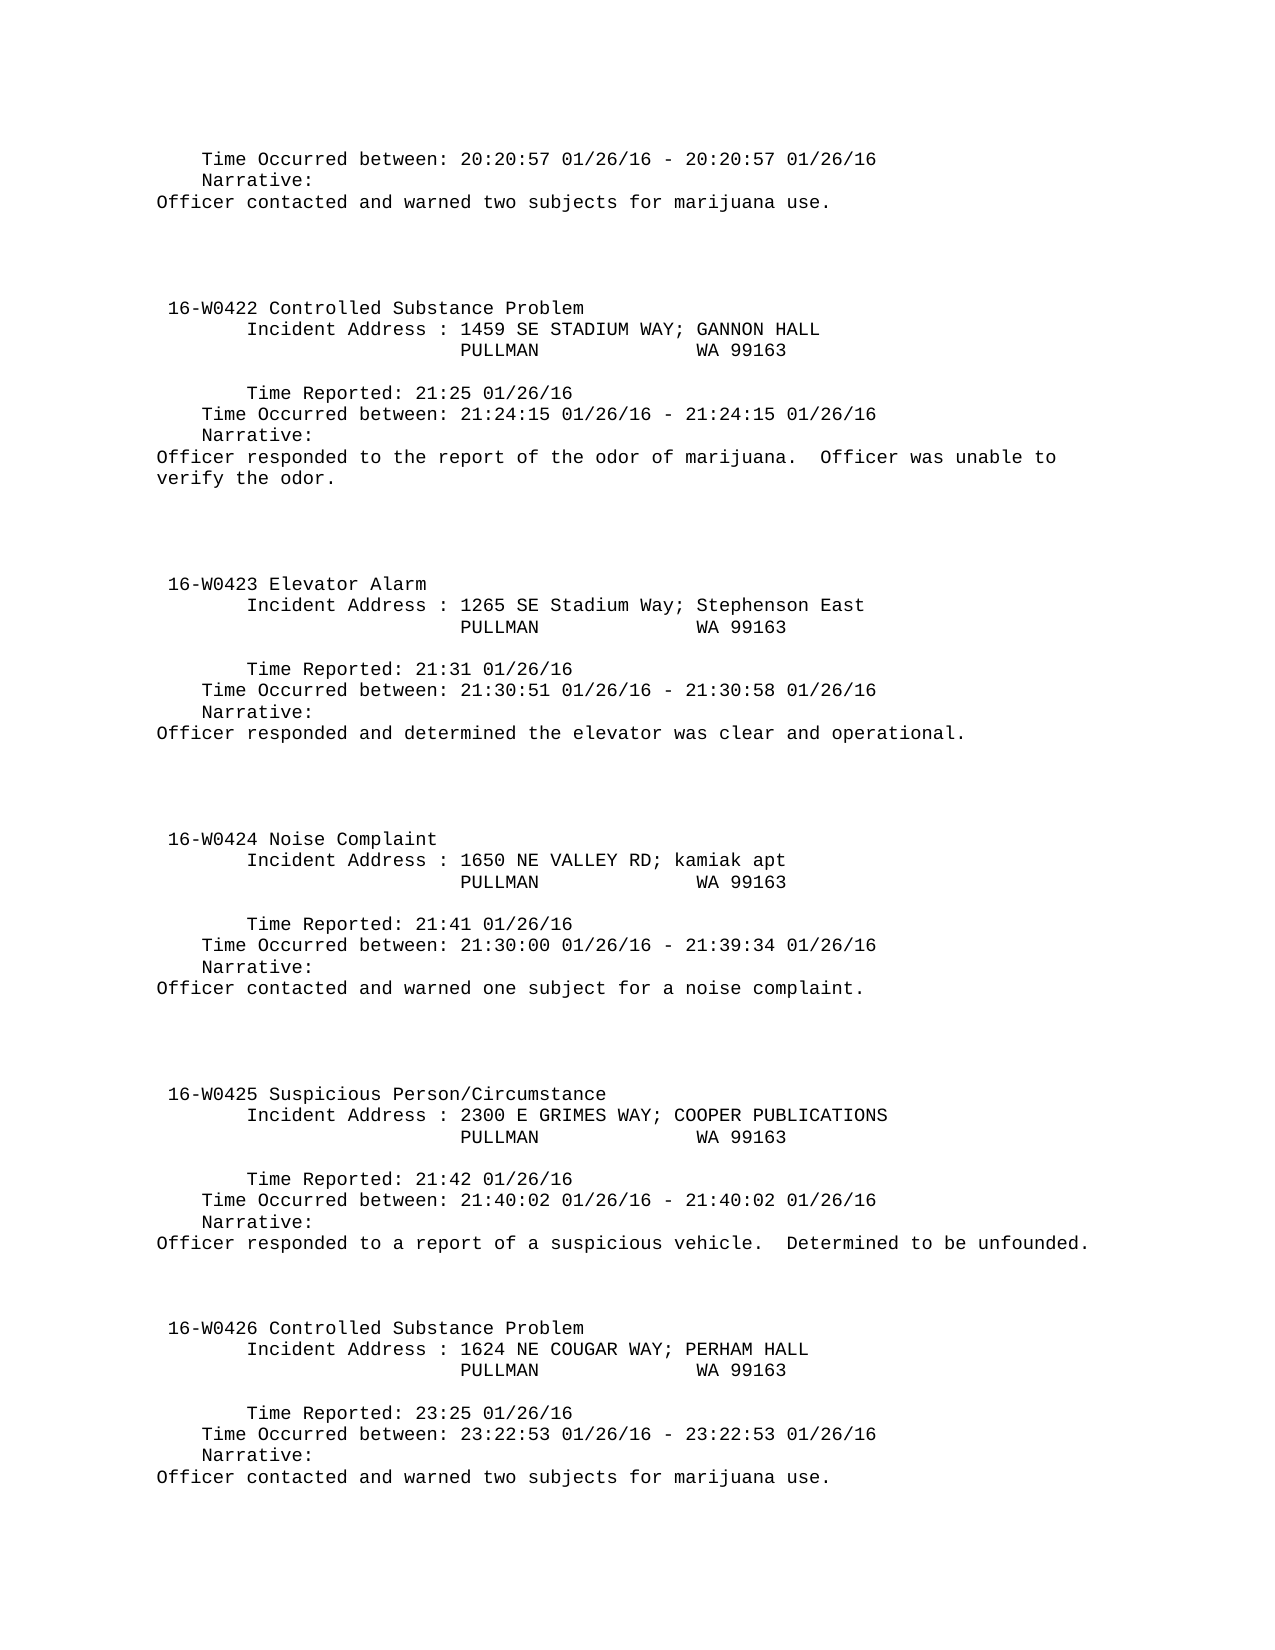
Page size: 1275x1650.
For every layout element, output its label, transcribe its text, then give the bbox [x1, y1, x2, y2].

text PULLMAN WA 99163 [156, 617, 1118, 639]
text Narrative: [156, 426, 1118, 447]
text Time Reported: 21:31 01/26/16 [156, 660, 1118, 681]
text Officer contacted and warned one subject for a noise complaint. [156, 979, 1118, 1000]
text Officer contacted and warned two subjects for marijuana use. [156, 192, 1118, 214]
text 16-W0423 Elevator Alarm [156, 575, 1118, 596]
text Narrative: [156, 171, 1118, 192]
text PULLMAN WA 99163 [156, 1127, 1118, 1149]
text 16-W0422 Controlled Substance Problem [156, 299, 1118, 320]
text Incident Address : 1624 NE COUGAR WAY; PERHAM HALL [156, 1340, 1118, 1361]
text PULLMAN WA 99163 [156, 341, 1118, 362]
text Incident Address : 1265 SE Stadium Way; Stephenson East [156, 596, 1118, 617]
text Officer responded and determined the elevator was clear and operational. [156, 724, 1118, 745]
text Incident Address : 1650 NE VALLEY RD; kamiak apt [156, 851, 1118, 872]
text Narrative: [156, 1212, 1118, 1234]
text Narrative: [156, 957, 1118, 979]
text PULLMAN WA 99163 [156, 1361, 1118, 1382]
text Time Occurred between: 23:22:53 01/26/16 - 23:22:53 01/26/16 [156, 1425, 1118, 1446]
text Time Reported: 21:25 01/26/16 [156, 384, 1118, 405]
text 16-W0424 Noise Complaint [156, 830, 1118, 851]
text Officer responded to a report of a suspicious vehicle. Determined to be unfounded. [156, 1234, 1118, 1255]
text PULLMAN WA 99163 [156, 872, 1118, 894]
text Time Reported: 21:41 01/26/16 [156, 915, 1118, 936]
text Time Occurred between: 21:24:15 01/26/16 - 21:24:15 01/26/16 [156, 405, 1118, 426]
text 16-W0426 Controlled Substance Problem [156, 1319, 1118, 1340]
text Time Occurred between: 21:30:00 01/26/16 - 21:39:34 01/26/16 [156, 936, 1118, 957]
text Time Reported: 23:25 01/26/16 [156, 1404, 1118, 1425]
text Officer contacted and warned two subjects for marijuana use. [156, 1467, 1118, 1489]
text Narrative: [156, 1446, 1118, 1467]
text Officer responded to the report of the odor of marijuana. Officer was unable to verify the odor. [156, 447, 1118, 490]
text Time Occurred between: 20:20:57 01/26/16 - 20:20:57 01/26/16 [156, 150, 1118, 171]
text Time Reported: 21:42 01/26/16 [156, 1170, 1118, 1191]
text Time Occurred between: 21:40:02 01/26/16 - 21:40:02 01/26/16 [156, 1191, 1118, 1212]
text Incident Address : 2300 E GRIMES WAY; COOPER PUBLICATIONS [156, 1106, 1118, 1127]
text Incident Address : 1459 SE STADIUM WAY; GANNON HALL [156, 320, 1118, 341]
text Time Occurred between: 21:30:51 01/26/16 - 21:30:58 01/26/16 [156, 681, 1118, 702]
text 16-W0425 Suspicious Person/Circumstance [156, 1085, 1118, 1106]
text Narrative: [156, 702, 1118, 724]
